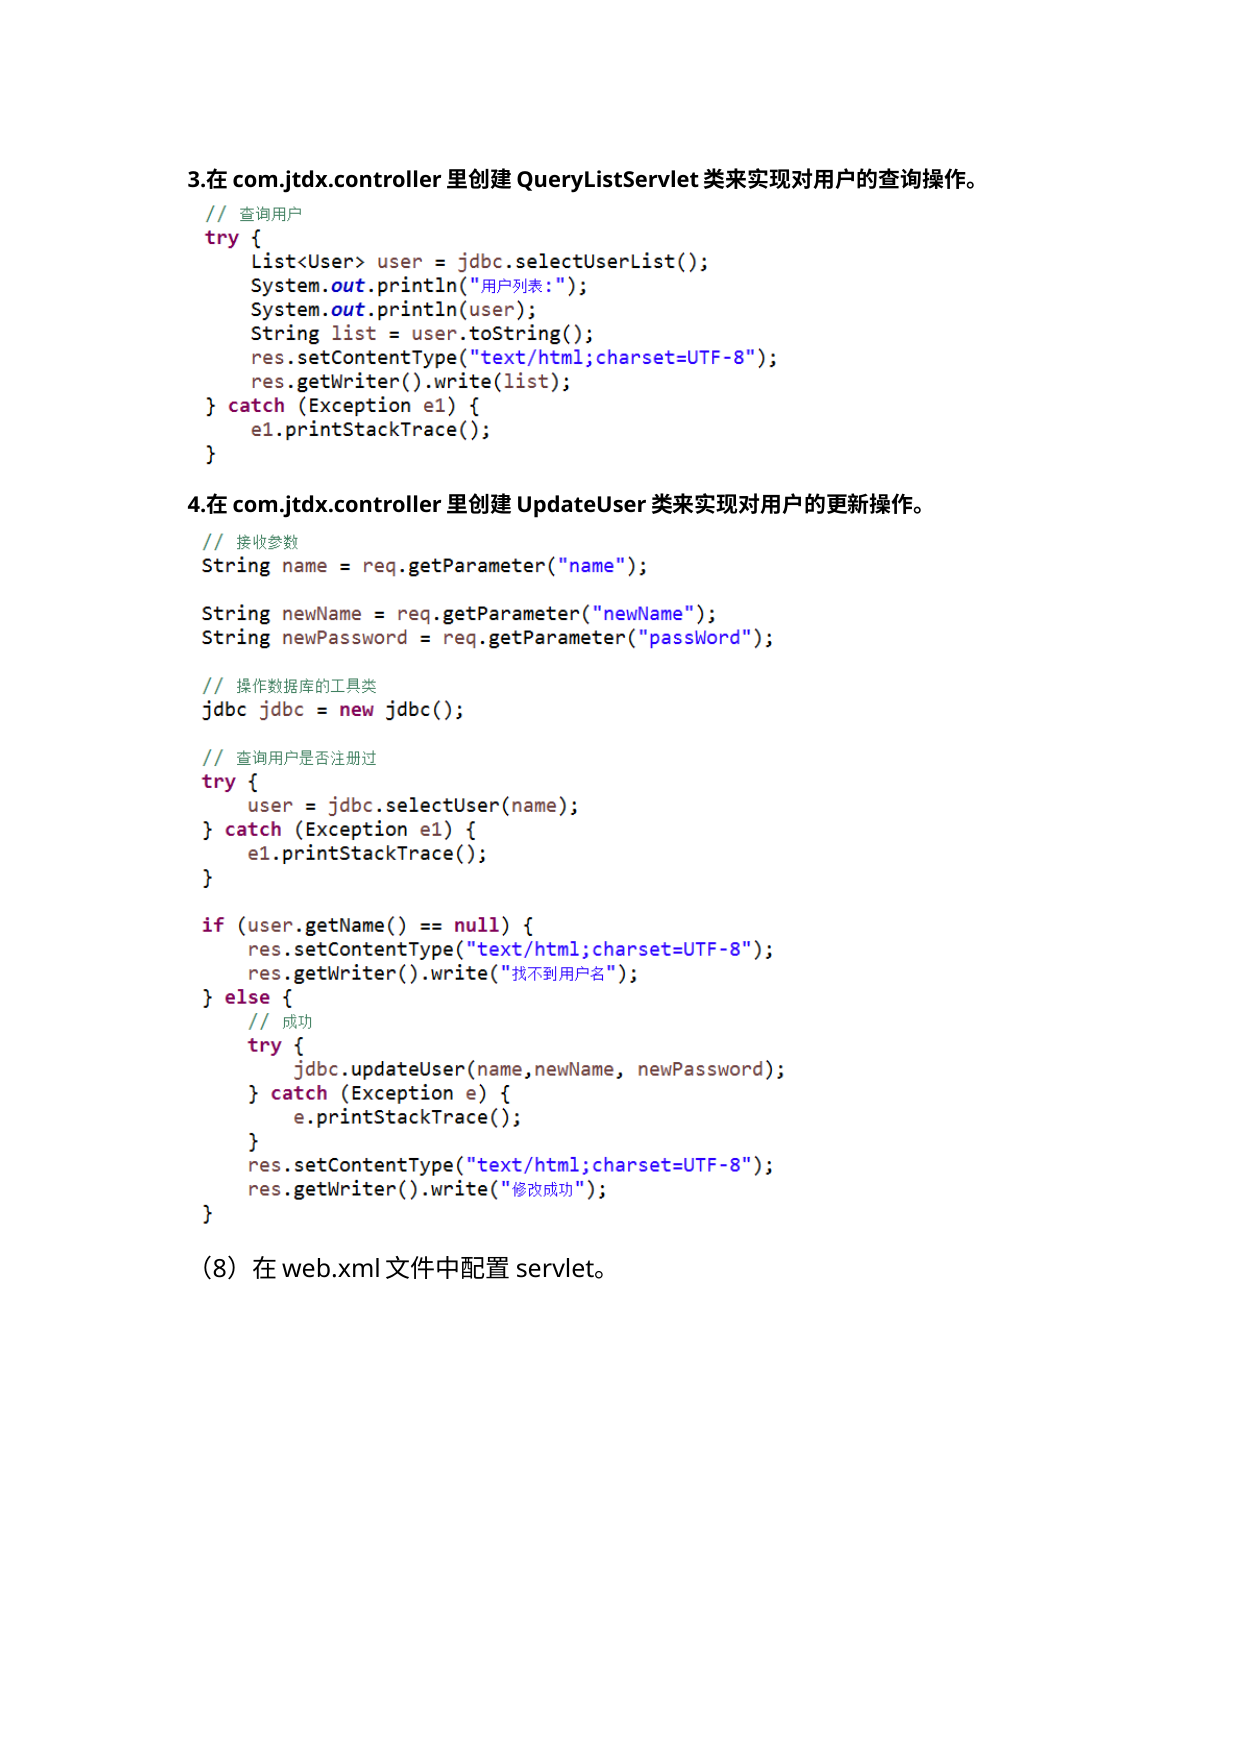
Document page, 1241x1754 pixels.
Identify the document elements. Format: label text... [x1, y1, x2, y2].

list 3.在com.jtdx.controller里创建QueryListServlet类来实现对用户的查询操作。 [187, 162, 1053, 194]
picture [187, 519, 870, 1232]
picture [187, 194, 804, 484]
list （8）在web.xml文件中配置servlet。 [187, 1234, 1053, 1299]
list 4.在com.jtdx.controller里创建UpdateUser类来实现对用户的更新操作。 [187, 487, 1053, 519]
